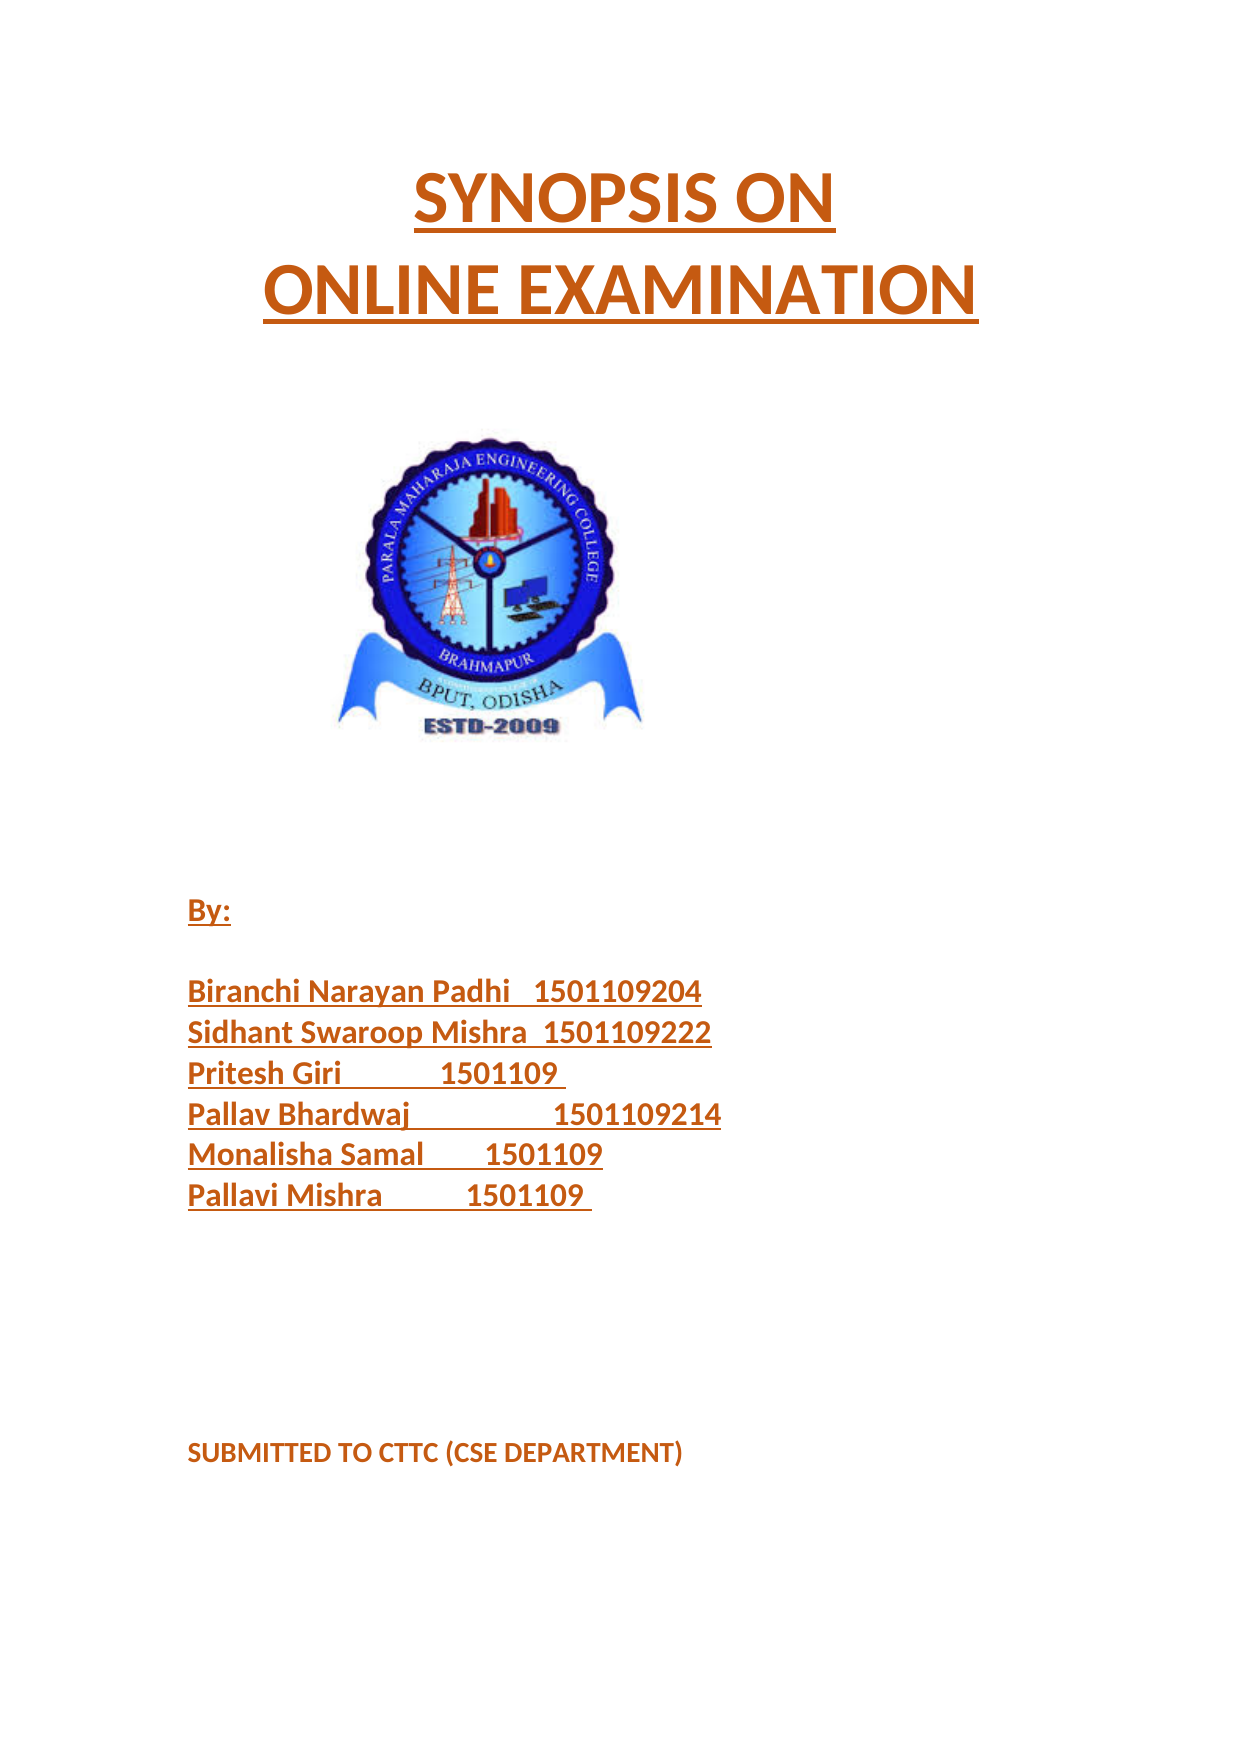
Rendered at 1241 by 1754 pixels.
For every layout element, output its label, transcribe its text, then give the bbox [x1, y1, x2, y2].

list Monalisha Samal 1501109 [187, 1133, 1053, 1174]
list ONLINE EXAMINATION [187, 242, 1053, 333]
list Pallav Bhardwaj 1501109214 [187, 1093, 1053, 1133]
list Biranchi Narayan Padhi 1501109204 [187, 971, 1053, 1011]
list SYNOPSIS ON [187, 150, 1053, 242]
list Pritesh Giri 1501109 [187, 1052, 1053, 1093]
list SUBMITTED TO CTTC (CSE DEPARTMENT) [187, 1434, 1053, 1469]
list By: [187, 889, 1053, 930]
list Sidhant Swaroop Mishra 1501109222 [187, 1011, 1053, 1052]
list Pallavi Mishra 1501109 [187, 1174, 1053, 1215]
picture [306, 404, 668, 747]
